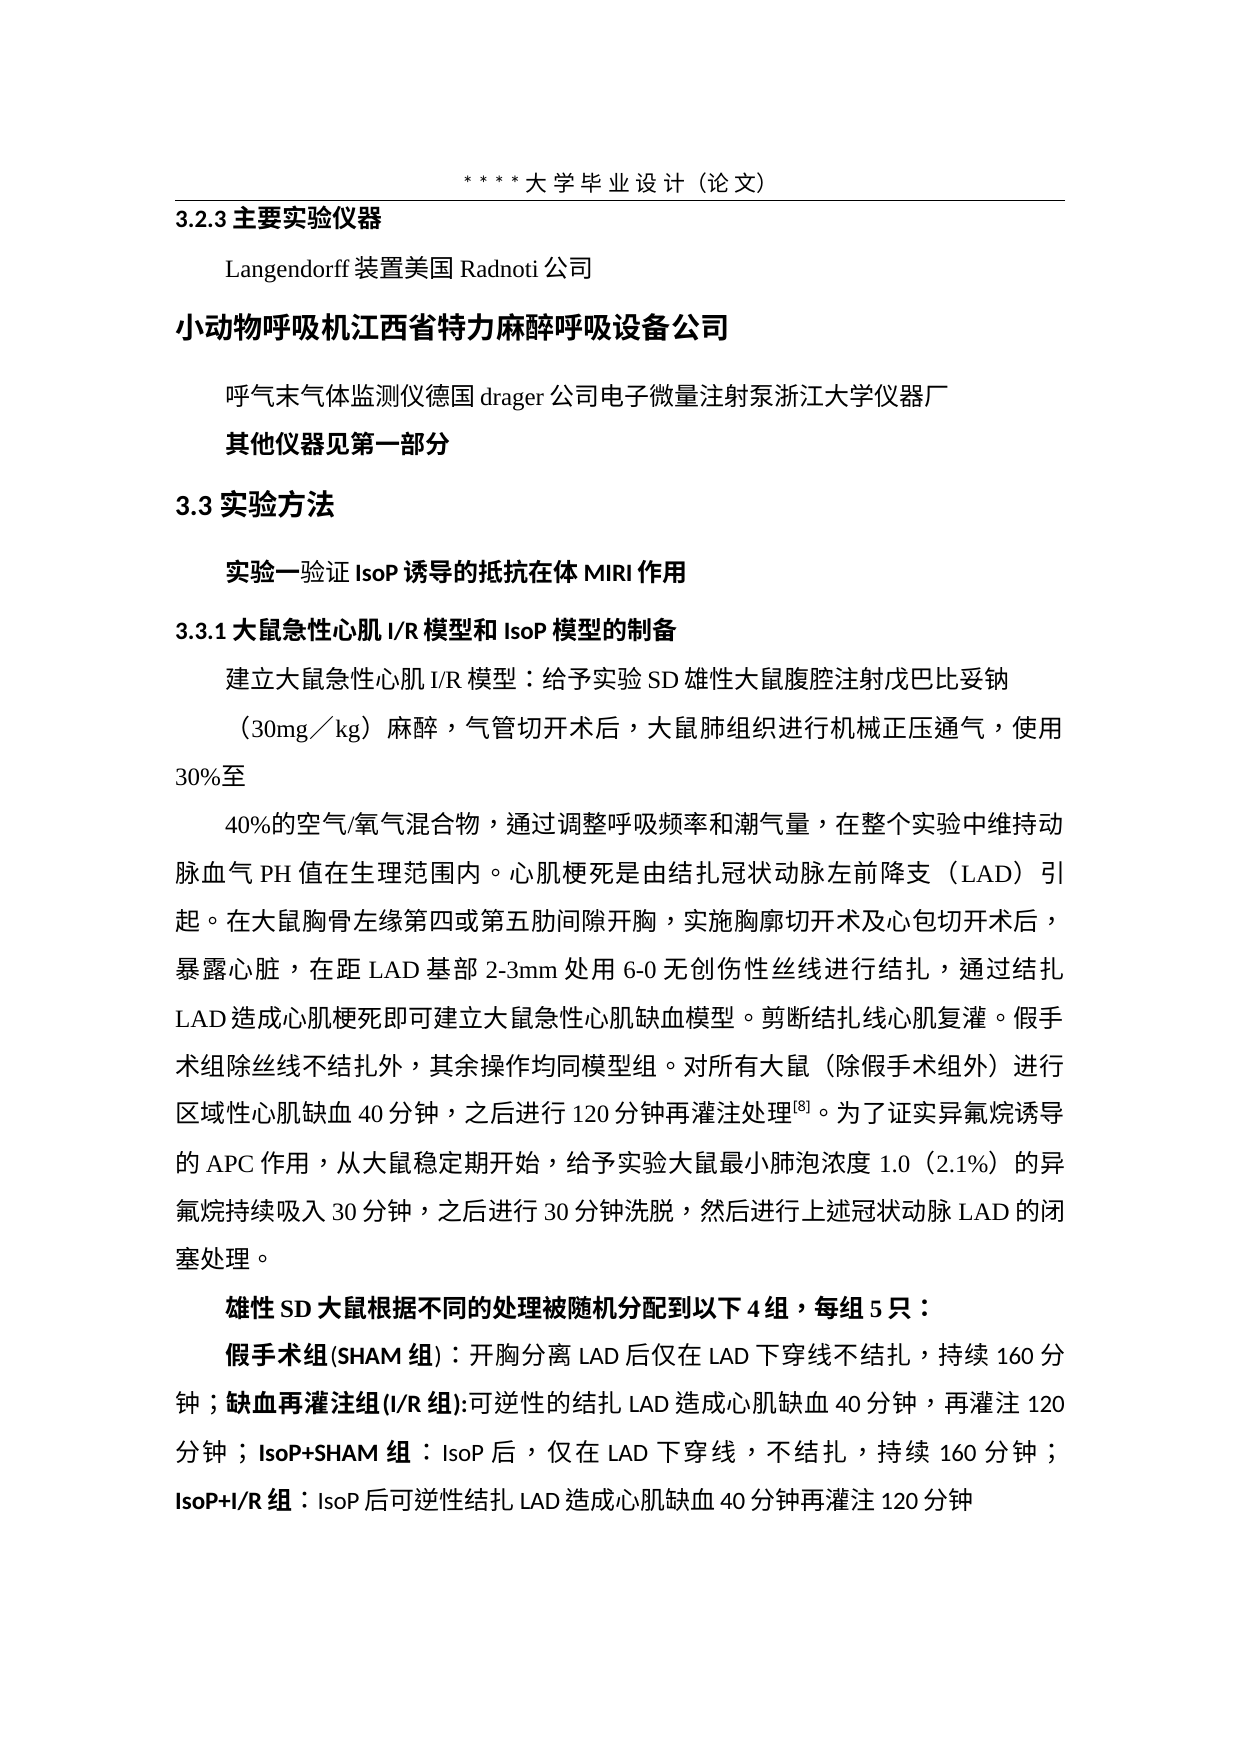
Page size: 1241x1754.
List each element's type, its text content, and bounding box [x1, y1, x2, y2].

text 建立大鼠急性心肌I/R模型：给予实验SD雄性大鼠腹腔注射戊巴比妥钠 [175, 647, 1065, 695]
text 40%的空气/氧气混合物，通过调整呼吸频率和潮气量，在整个实验中维持动脉血气PH值在生理范围内。心肌梗死是由结扎冠状动脉左前降支（LAD）引起。在大鼠胸骨左缘第四或第五肋间隙开胸，实施胸廓切开术及心包切开术后，暴露心脏，在距LAD基部2-3mm处用6-0无创伤性丝线进行结扎，通过结扎LAD造成心肌梗死即可建立大鼠急性心肌缺血模型。剪断结扎线心肌复灌。假手术组除丝线不结扎外，其余操作均同模型组。对所有大鼠（除假手术组外）进行区域性心肌缺血40分钟，之后进行120分钟再灌注处理[8]。为了证实异氟烷诱导的APC作用，从大鼠稳定期开始，给予实验大鼠最小肺泡浓度1.0（2.1%）的异氟烷持续吸入30分钟，之后进行30分钟洗脱，然后进行上述冠状动脉LAD的闭塞处理。 [175, 792, 1065, 1275]
text 假手术组(SHAM组)：开胸分离LAD后仅在LAD下穿线不结扎，持续160分钟；缺血再灌注组(I/R组):可逆性的结扎LAD造成心肌缺血40分钟，再灌注120分钟；IsoP+SHAM组：IsoP后，仅在LAD下穿线，不结扎，持续160分钟；IsoP+I/R组：IsoP后可逆性结扎LAD造成心肌缺血40分钟再灌注120分钟 [175, 1323, 1065, 1517]
subtitle 3.3 实验方法 [175, 484, 1065, 524]
text 实验一验证IsoP诱导的抵抗在体MIRI作用 [175, 540, 1065, 588]
text 其他仪器见第一部分 [175, 412, 1065, 460]
text （30mg／kg）麻醉，气管切开术后，大鼠肺组织进行机械正压通气，使用30%至 [175, 695, 1065, 792]
subtitle 3.2.3 主要实验仪器 [175, 201, 1065, 235]
text 雄性SD大鼠根据不同的处理被随机分配到以下4组，每组5只： [175, 1275, 1065, 1323]
subtitle 3.3.1 大鼠急性心肌I/R模型和IsoP模型的制备 [175, 613, 1065, 647]
subtitle 小动物呼吸机江西省特力麻醉呼吸设备公司 [175, 307, 1065, 347]
text Langendorff装置美国Radnoti公司 [175, 235, 1065, 283]
text 呼气末气体监测仪德国drager公司电子微量注射泵浙江大学仪器厂 [175, 363, 1065, 412]
